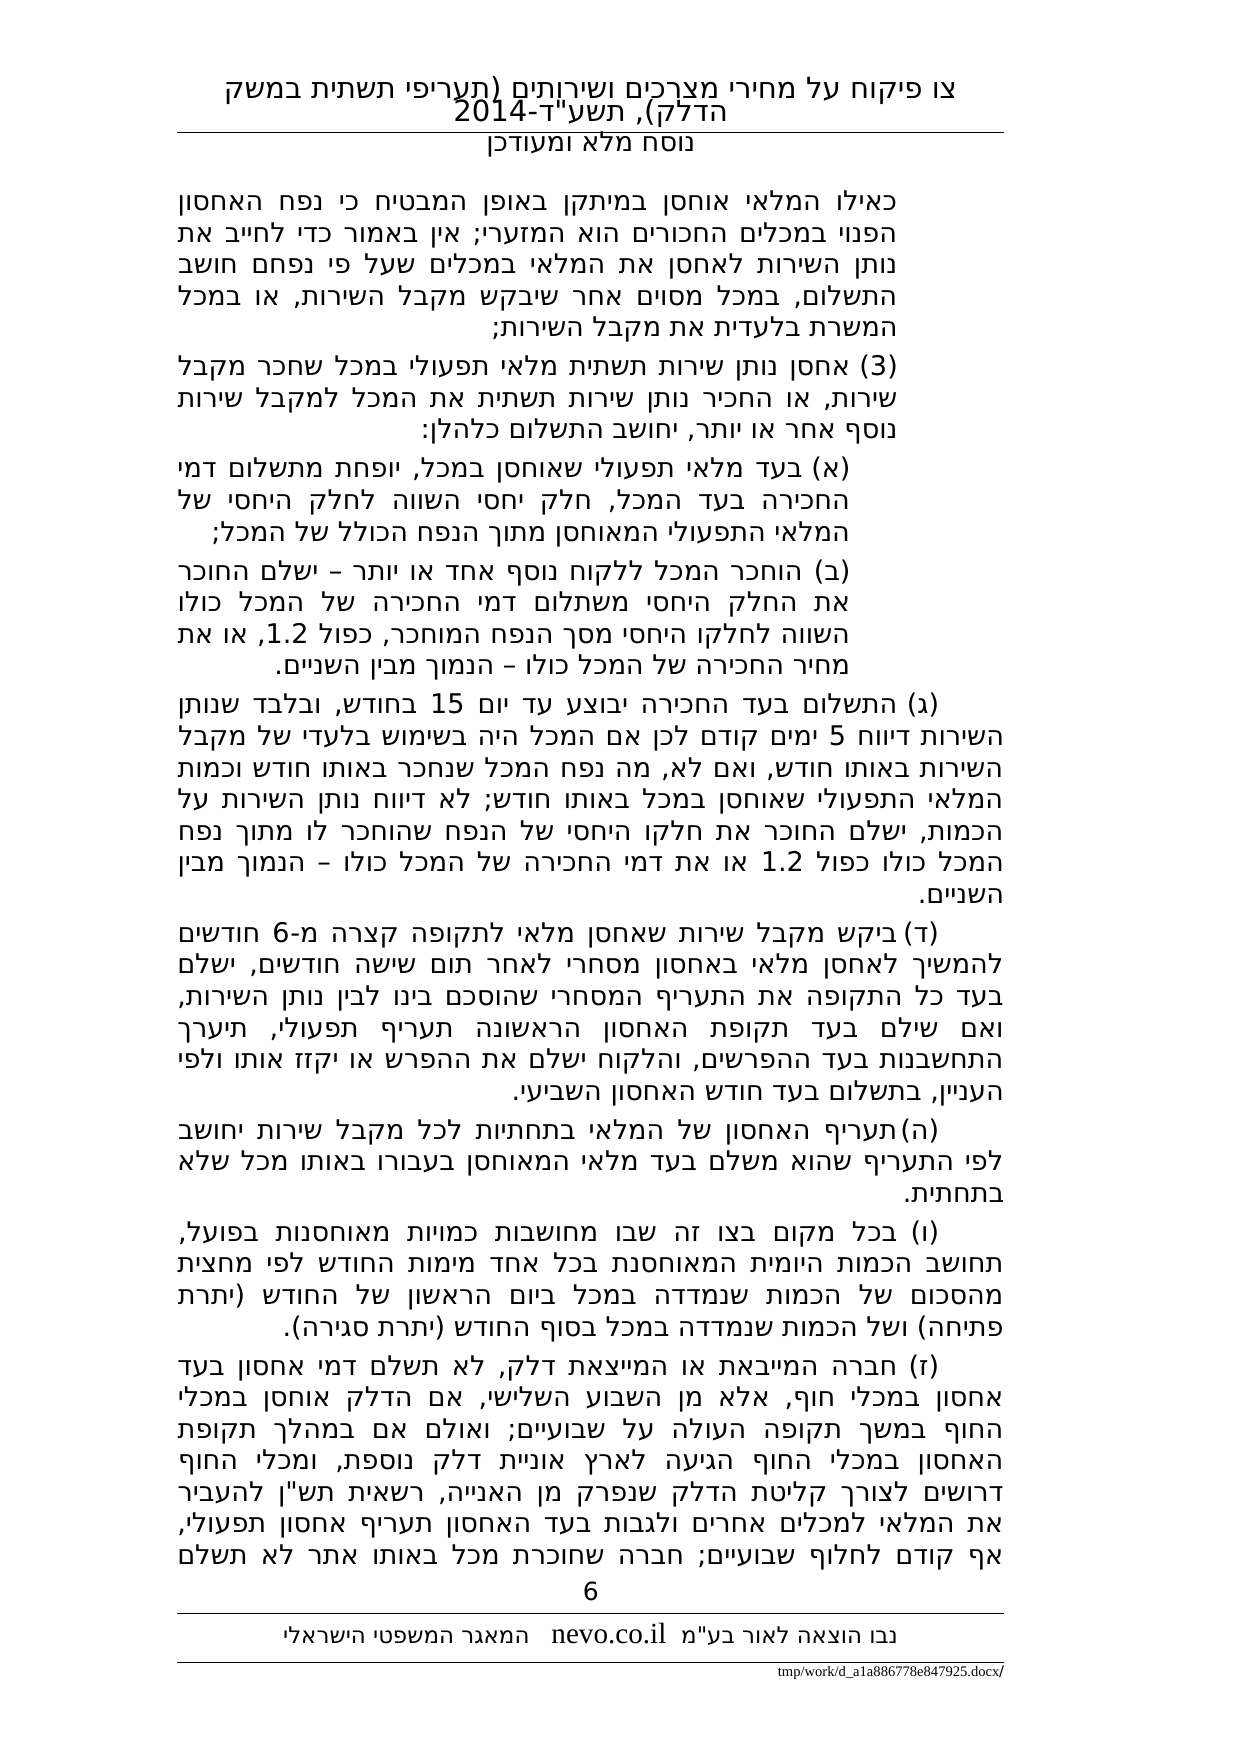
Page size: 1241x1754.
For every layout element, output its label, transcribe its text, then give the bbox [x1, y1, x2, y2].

text (ג) התשלום בעד החכירה יבוצע עד יום 15 בחודש, ובלבד שנותן השירות דיווח 5 ימים קודם לכן אם המכל היה בשימוש בלעדי של מקבל השירות באותו חודש, ואם לא, מה נפח המכל שנחכר באותו חודש וכמות המלאי התפעולי שאוחסן במכל באותו חודש; לא דיווח נותן השירות על הכמות, ישלם החוכר את חלקו היחסי של הנפח שהוחכר לו מתוך נפח המכל כולו כפול 1.2 או את דמי החכירה של המכל כולו – הנמוך מבין השניים. [177, 689, 1004, 910]
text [177, 1350, 1004, 1571]
text (3) אחסן נותן שירות תשתית מלאי תפעולי במכל שחכר מקבל שירות, או החכיר נותן שירות תשתית את המכל למקבל שירות נוסף אחר או יותר, יחושב התשלום כלהלן: [177, 351, 898, 445]
text (ד) ביקש מקבל שירות שאחסן מלאי לתקופה קצרה מ-6 חודשים להמשיך לאחסן מלאי באחסון מסחרי לאחר תום שישה חודשים, ישלם בעד כל התקופה את התעריף המסחרי שהוסכם בינו לבין נותן השירות, ואם שילם בעד תקופת האחסון הראשונה תעריף תפעולי, תיערך התחשבנות בעד ההפרשים, והלקוח ישלם את ההפרש או יקזז אותו ולפי העניין, בתשלום בעד חודש האחסון השביעי. [177, 917, 1004, 1107]
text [177, 185, 898, 343]
text (ו) בכל מקום בצו זה שבו מחושבות כמויות מאוחסנות בפועל, תחושב הכמות היומית המאוחסנת בכל אחד מימות החודש לפי מחצית מהסכום של הכמות שנמדדה במכל ביום הראשון של החודש (יתרת פתיחה) ושל הכמות שנמדדה במכל בסוף החודש (יתרת סגירה). [177, 1216, 1004, 1342]
text (א) בעד מלאי תפעולי שאוחסן במכל, יופחת מתשלום דמי החכירה בעד המכל, חלק יחסי השווה לחלק היחסי של המלאי התפעולי המאוחסן מתוך הנפח הכולל של המכל; [177, 453, 851, 547]
text (ה) תעריף האחסון של המלאי בתחתיות לכל מקבל שירות יחושב לפי התעריף שהוא משלם בעד מלאי המאוחסן בעבורו באותו מכל שלא בתחתית. [177, 1114, 1004, 1209]
text (ב) הוחכר המכל ללקוח נוסף אחד או יותר – ישלם החוכר את החלק היחסי משתלום דמי החכירה של המכל כולו השווה לחלקו היחסי מסך הנפח המוחכר, כפול 1.2, או את מחיר החכירה של המכל כולו – הנמוך מבין השניים. [177, 555, 851, 681]
